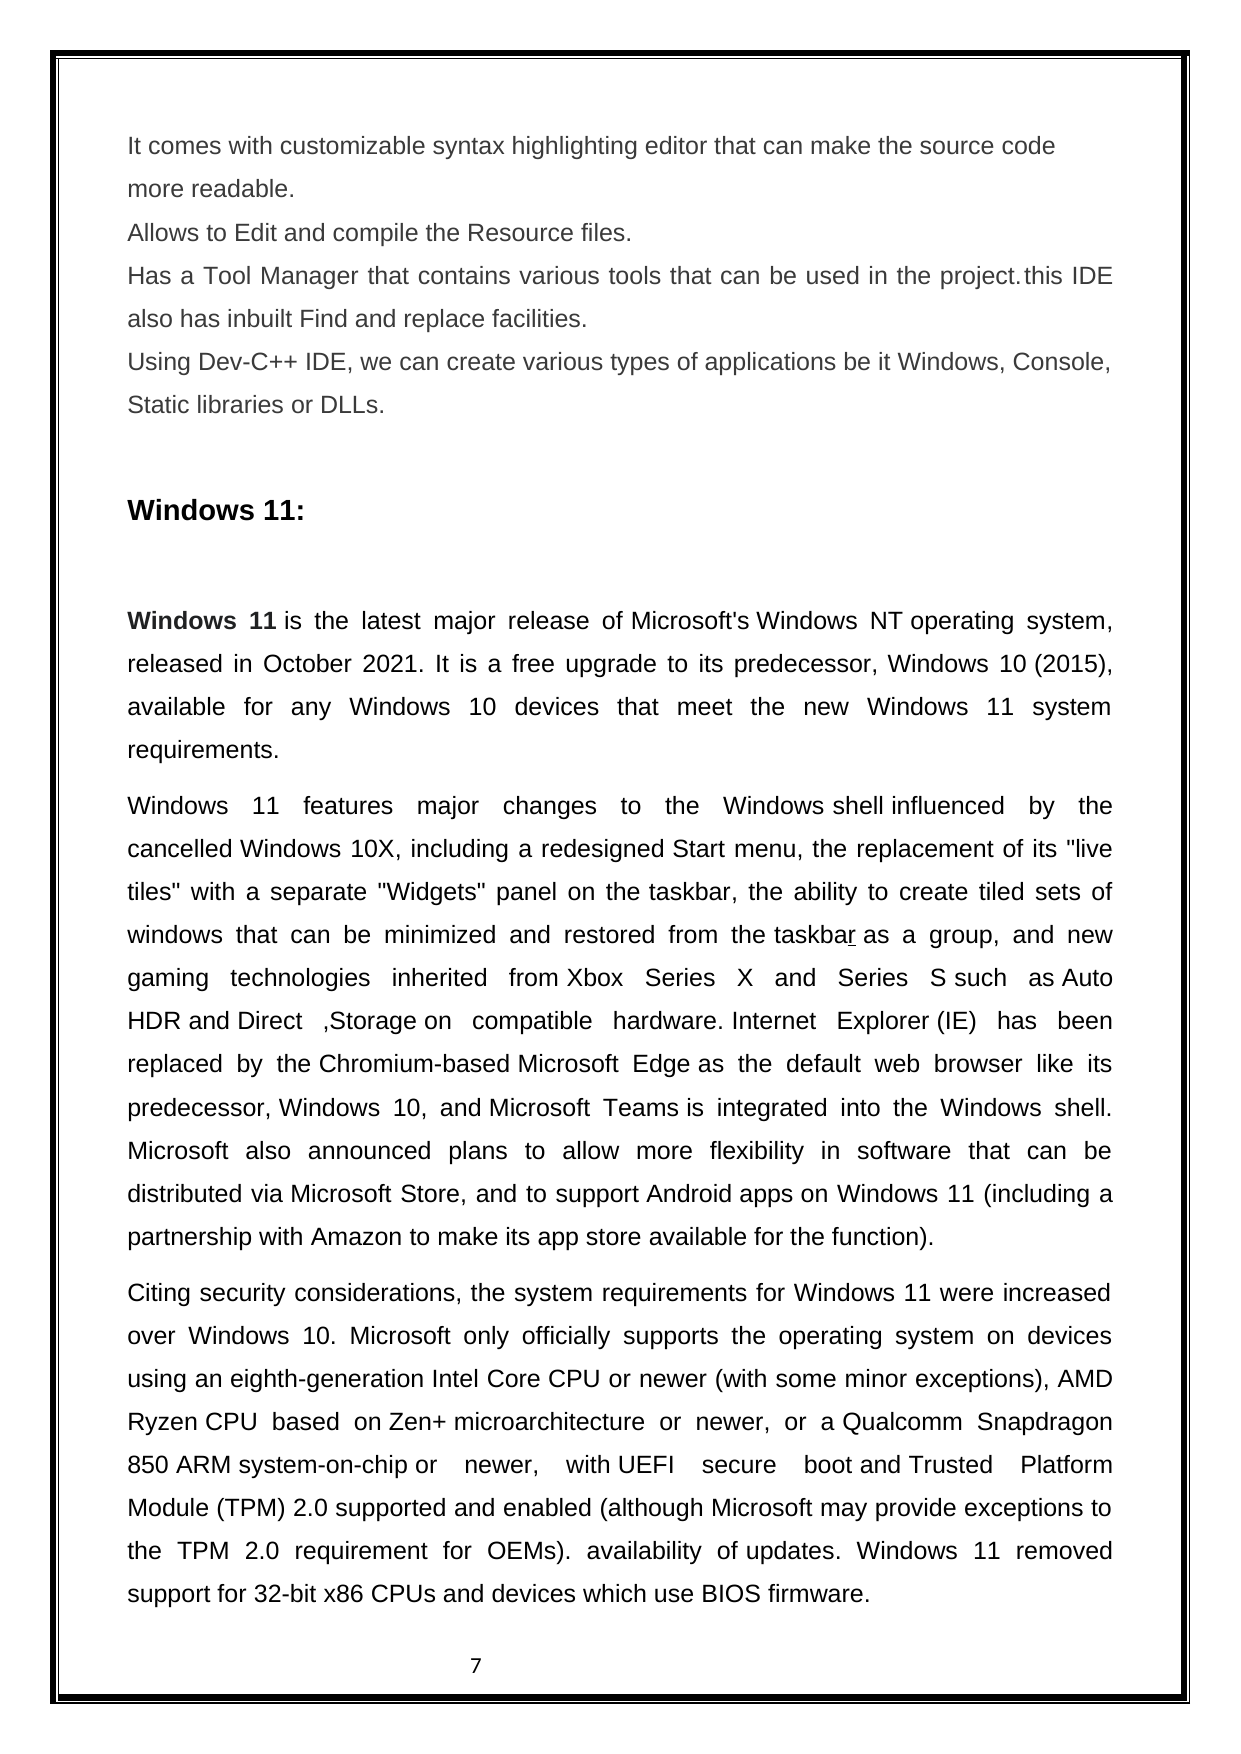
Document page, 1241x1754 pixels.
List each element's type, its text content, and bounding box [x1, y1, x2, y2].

text Has a Tool Manager that contains various tools that can be used in the project.this IDE also has inbuilt Find and replace facilities. [127, 261, 1113, 332]
text Allows to Edit and compile the Resource files. [127, 217, 1113, 246]
text Using Dev-C++ IDE, we can create various types of applications be it Windows, Console, Static libraries or DLLs. [127, 347, 1113, 419]
text Citing security considerations, the system requirements for Windows 11 were increased over Windows 10. Microsoft only officially supports the operating system on devices using an eighth-generation Intel Core CPU or newer (with some minor exceptions), AMD Ryzen CPU based on Zen+ microarchitecture or newer, or a Qualcomm Snapdragon 850 ARM system-on-chip or newer, with UEFI secure boot and Trusted Platform Module (TPM) 2.0 supported and enabled (although Microsoft may provide exceptions to the TPM 2.0 requirement for OEMs). availability of updates. Windows 11 removed support for 32-bit x86 CPUs and devices which use BIOS firmware. [127, 1278, 1113, 1608]
text It comes with customizable syntax highlighting editor that can make the source code more readable. [127, 131, 1113, 203]
text Windows 11 features major changes to the Windows shell influenced by the cancelled Windows 10X, including a redesigned Start menu, the replacement of its "live tiles" with a separate "Widgets" panel on the taskbar, the ability to create tiled sets of windows that can be minimized and restored from the taskbar as a group, and new gaming technologies inherited from Xbox Series X and Series S such as Auto HDR and Direct ,Storage on compatible hardware. Internet Explorer (IE) has been replaced by the Chromium-based Microsoft Edge as the default web browser like its predecessor, Windows 10, and Microsoft Teams is integrated into the Windows shell. Microsoft also announced plans to allow more flexibility in software that can be distributed via Microsoft Store, and to support Android apps on Windows 11 (including a partnership with Amazon to make its app store available for the function). [127, 791, 1113, 1251]
text Windows 11 is the latest major release of Microsoft's Windows NT operating system, released in October 2021. It is a free upgrade to its predecessor, Windows 10 (2015), available for any Windows 10 devices that meet the new Windows 11 system requirements. [127, 606, 1113, 764]
text Windows 11: [127, 492, 1113, 526]
